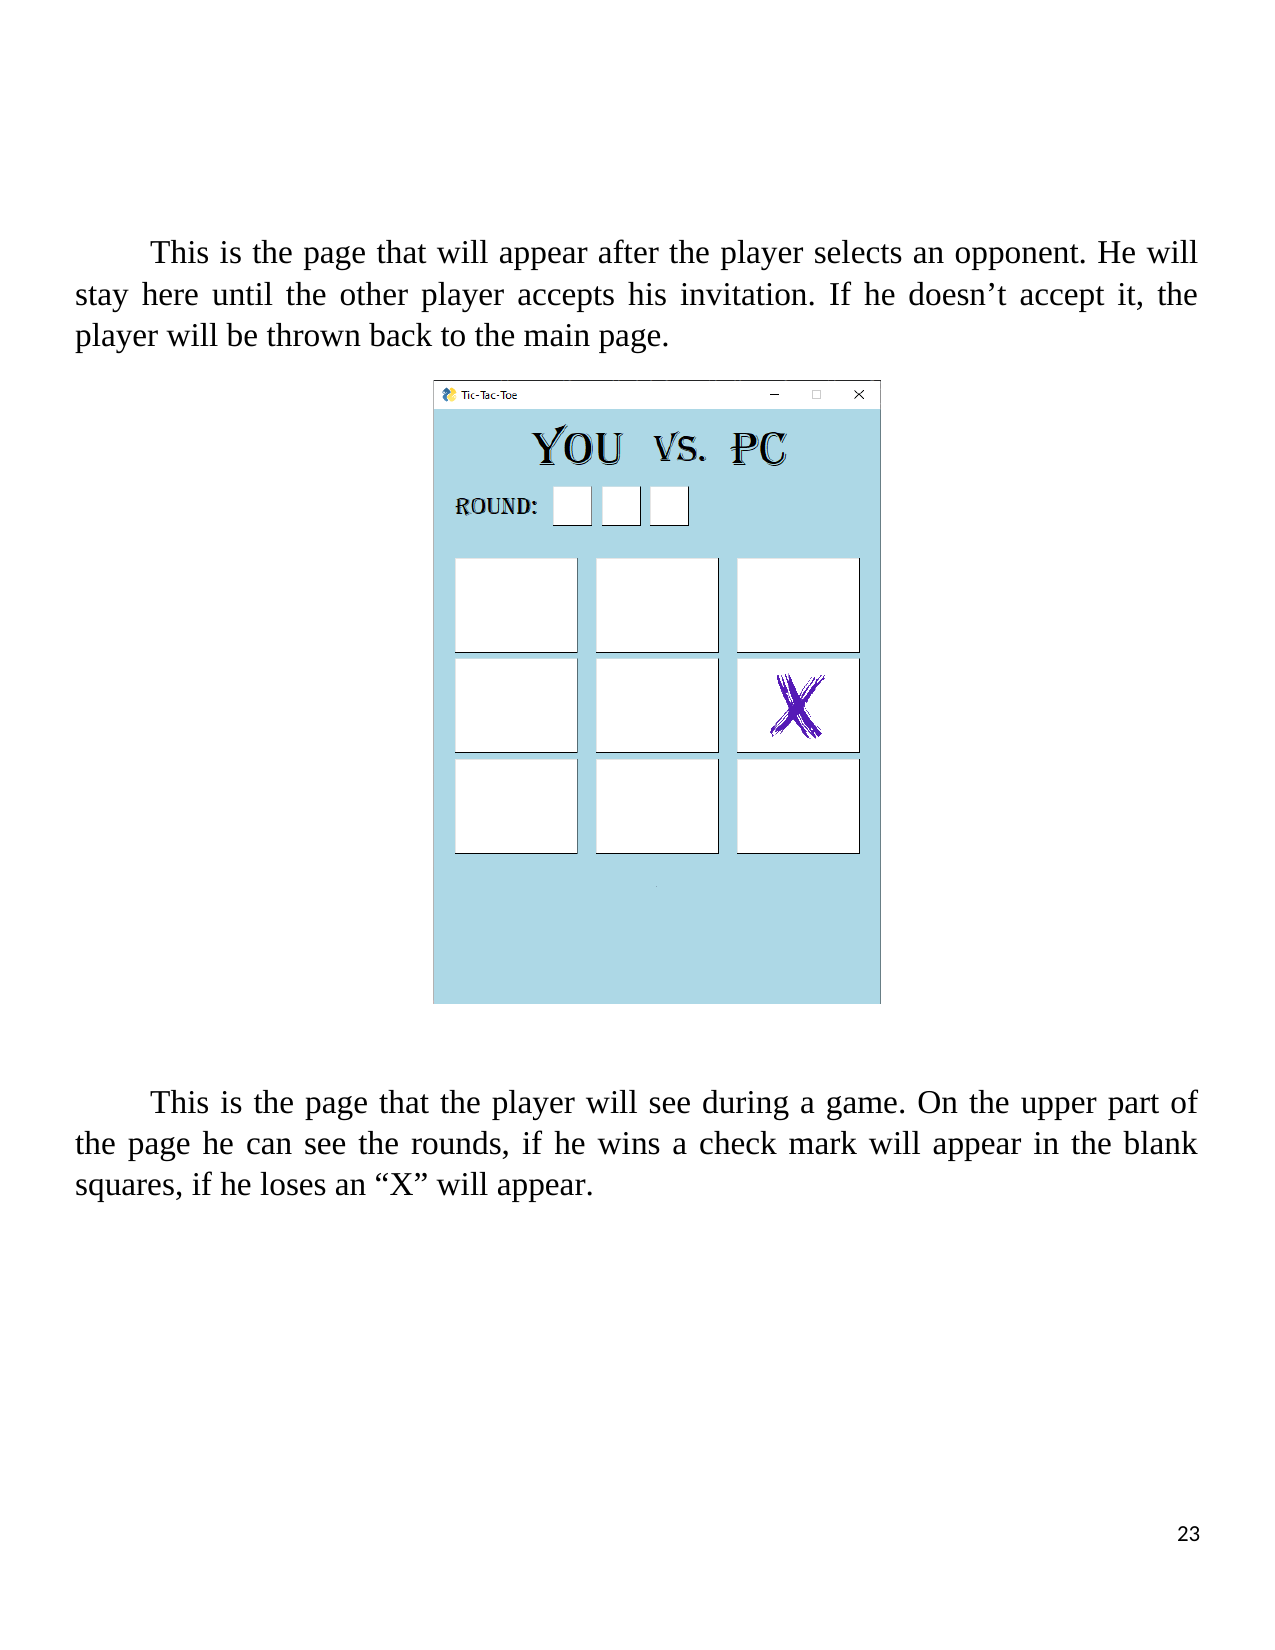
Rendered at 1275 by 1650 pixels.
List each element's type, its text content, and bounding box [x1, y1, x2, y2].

picture [433, 380, 881, 1004]
text This is the page that the player will see during a game. On the upper part of the page he can see the rounds, if he wins a check mark will appear in the blank squares, if he loses an “X” will appear. [75, 1082, 1200, 1203]
text This is the page that will appear after the player selects an opponent. He will stay here until the other player accepts his invitation. If he doesn’t accept it, the player will be thrown back to the main page. [75, 232, 1200, 353]
